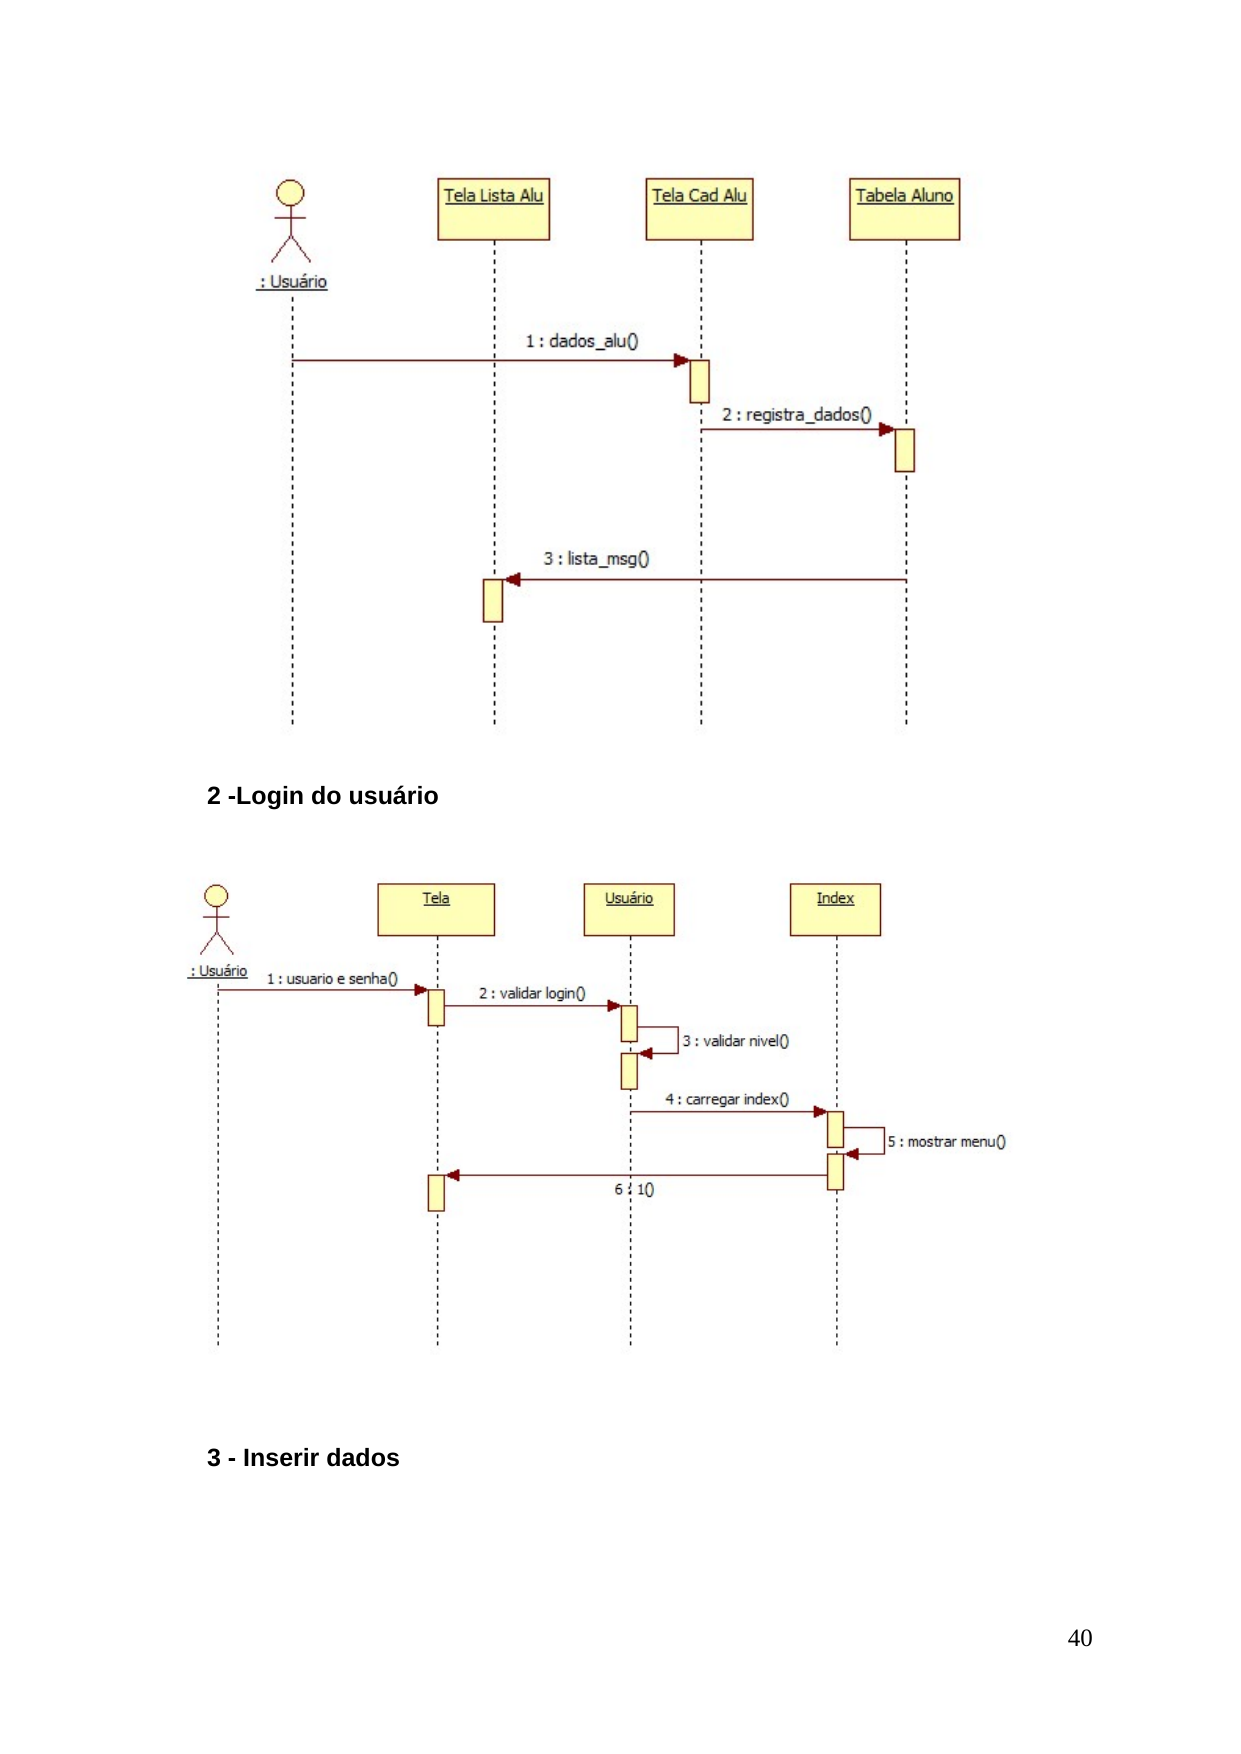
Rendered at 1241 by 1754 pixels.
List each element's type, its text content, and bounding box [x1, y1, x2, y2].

text 2 -Login do usuário [207, 781, 1092, 809]
text 3 - Inserir dados [207, 1443, 1092, 1472]
picture [145, 858, 1032, 1372]
picture [206, 147, 992, 756]
